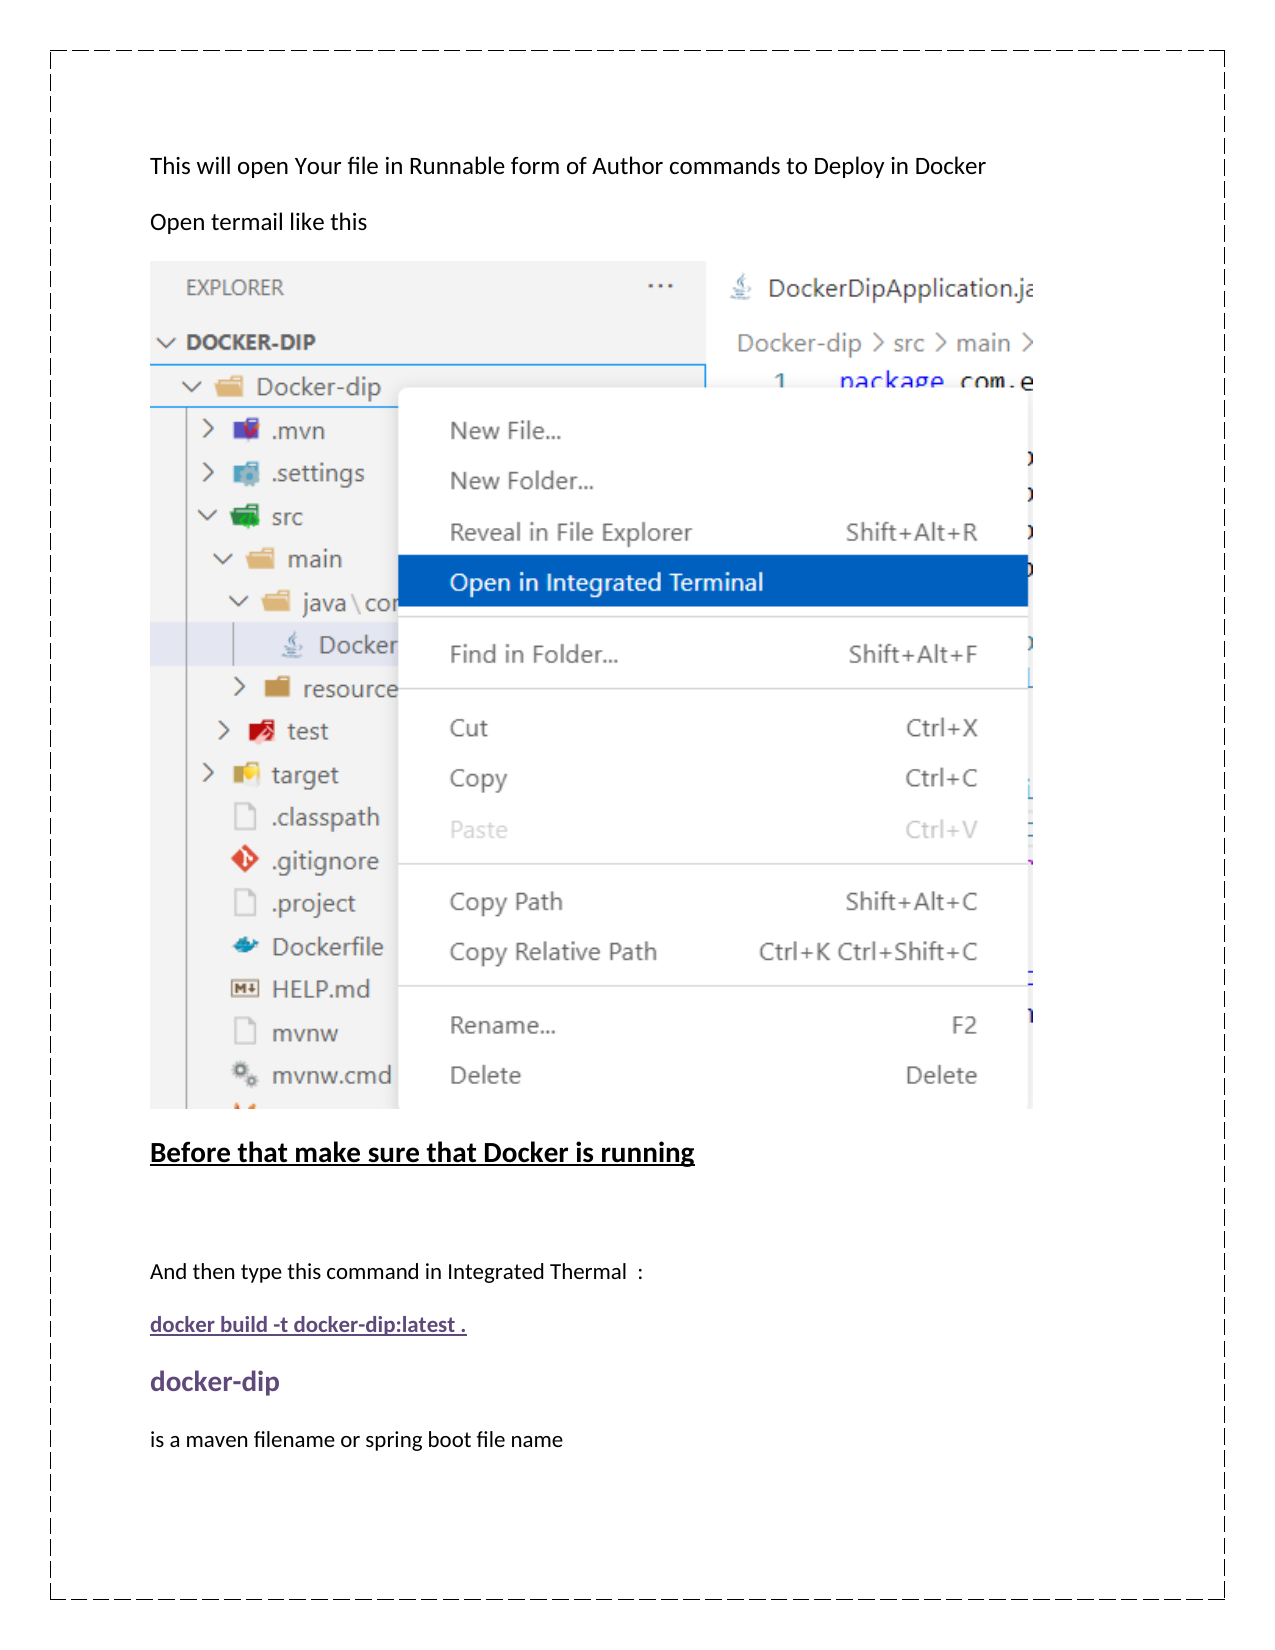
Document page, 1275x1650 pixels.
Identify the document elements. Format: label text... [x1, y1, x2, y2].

text docker build -t docker-dip:latest . [150, 1310, 1125, 1338]
text And then type this command in Integrated Thermal : [150, 1257, 1125, 1285]
text This will open Your file in Runnable form of Author commands to Deploy in Docker [150, 150, 1125, 181]
text is a maven filename or spring boot file name [150, 1425, 1125, 1453]
text Before that make sure that Docker is running [150, 1134, 1125, 1169]
text docker-dip [150, 1363, 1125, 1399]
text Open termail like this [150, 206, 1125, 236]
picture [150, 261, 1033, 1109]
